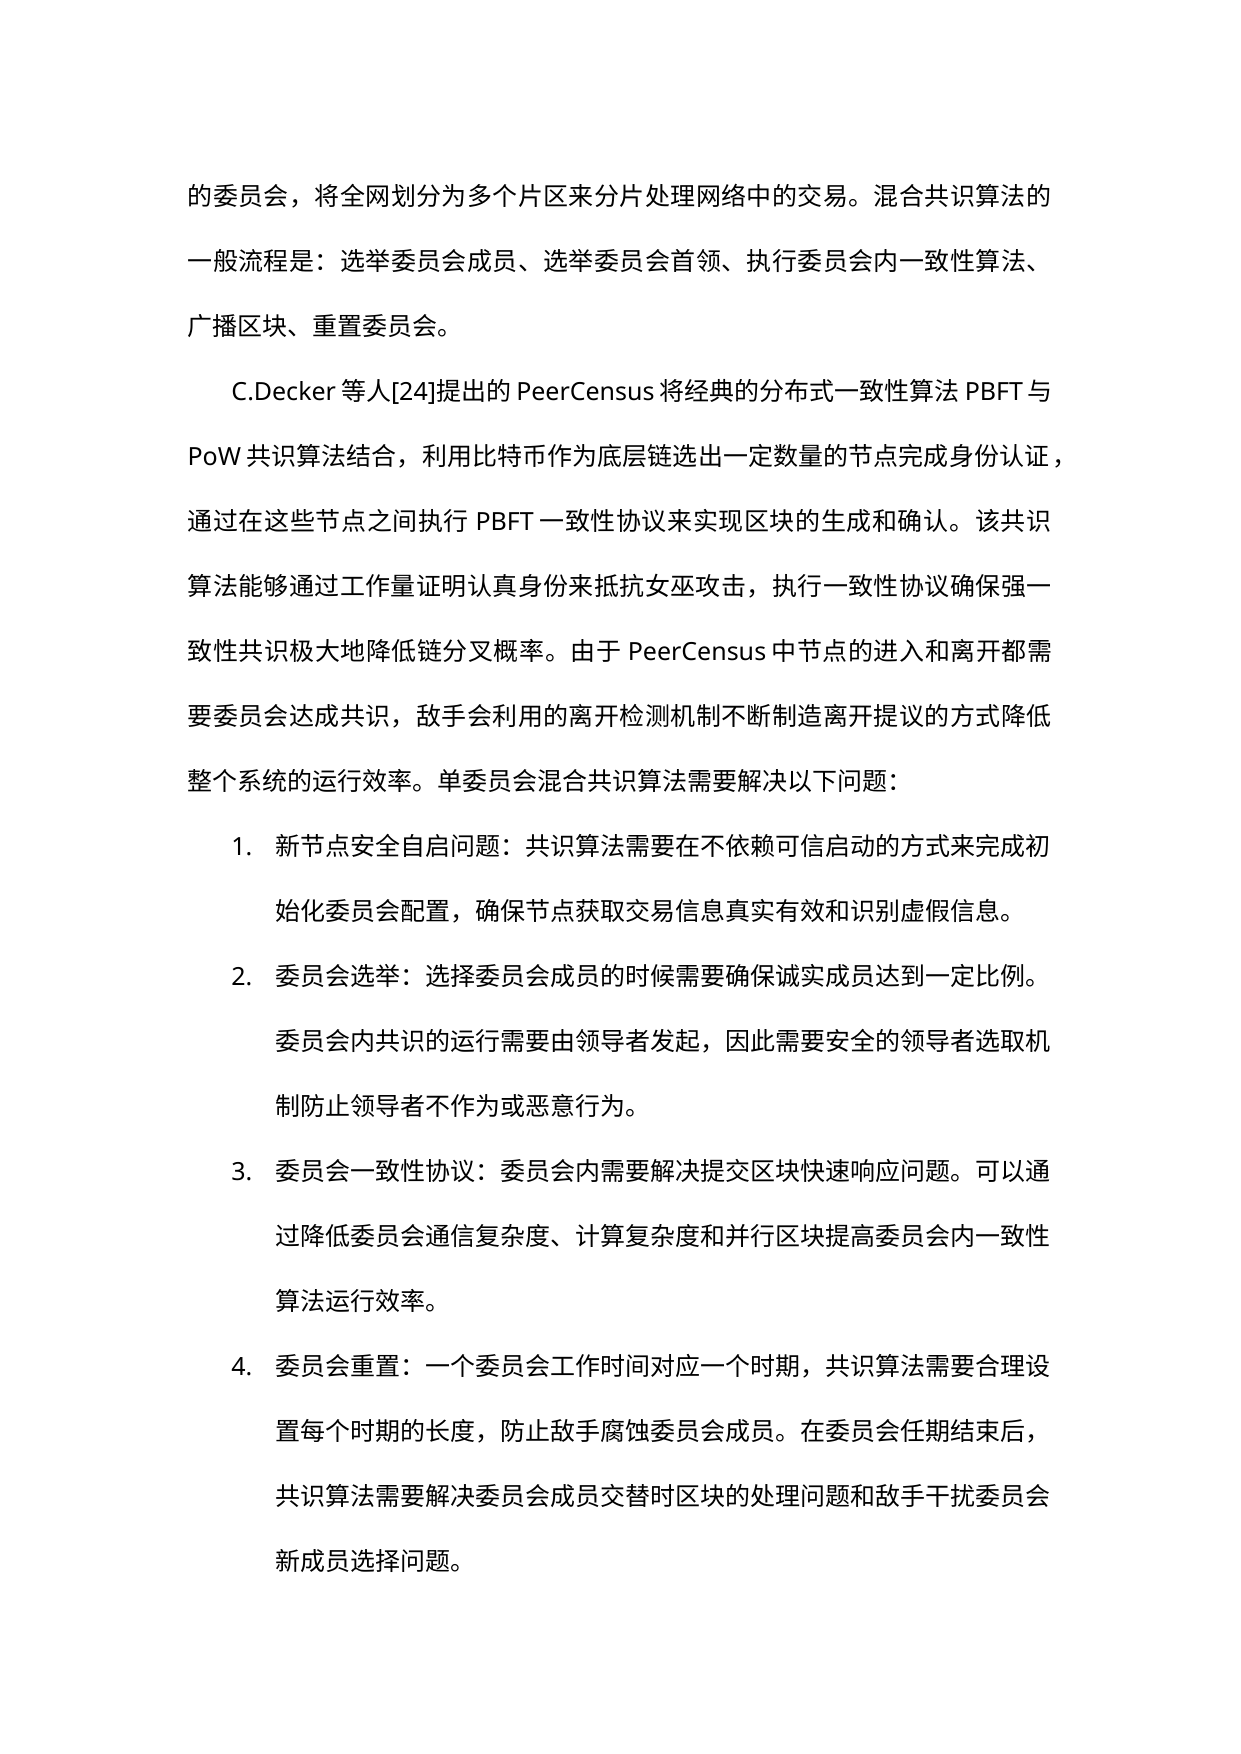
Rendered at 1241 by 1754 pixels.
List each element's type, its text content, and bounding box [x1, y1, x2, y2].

list 委员会选举：选择委员会成员的时候需要确保诚实成员达到一定比例。委员会内共识的运行需要由领导者发起，因此需要安全的领导者选取机制防止领导者不作为或恶意行为。 [231, 942, 1053, 1137]
list 委员会重置：一个委员会工作时间对应一个时期，共识算法需要合理设置每个时期的长度，防止敌手腐蚀委员会成员。在委员会任期结束后，共识算法需要解决委员会成员交替时区块的处理问题和敌手干扰委员会新成员选择问题。 [231, 1332, 1053, 1592]
text C.Decker等人[24]提出的PeerCensus将经典的分布式一致性算法PBFT与PoW共识算法结合，利用比特币作为底层链选出一定数量的节点完成身份认证，通过在这些节点之间执行PBFT一致性协议来实现区块的生成和确认。该共识算法能够通过工作量证明认真身份来抵抗女巫攻击，执行一致性协议确保强一致性共识极大地降低链分叉概率。由于PeerCensus中节点的进入和离开都需要委员会达成共识，敌手会利用的离开检测机制不断制造离开提议的方式降低整个系统的运行效率。单委员会混合共识算法需要解决以下问题： [187, 357, 1053, 812]
list 新节点安全自启问题：共识算法需要在不依赖可信启动的方式来完成初始化委员会配置，确保节点获取交易信息真实有效和识别虚假信息。 [231, 812, 1053, 942]
list 委员会一致性协议：委员会内需要解决提交区块快速响应问题。可以通过降低委员会通信复杂度、计算复杂度和并行区块提高委员会内一致性算法运行效率。 [231, 1137, 1053, 1332]
